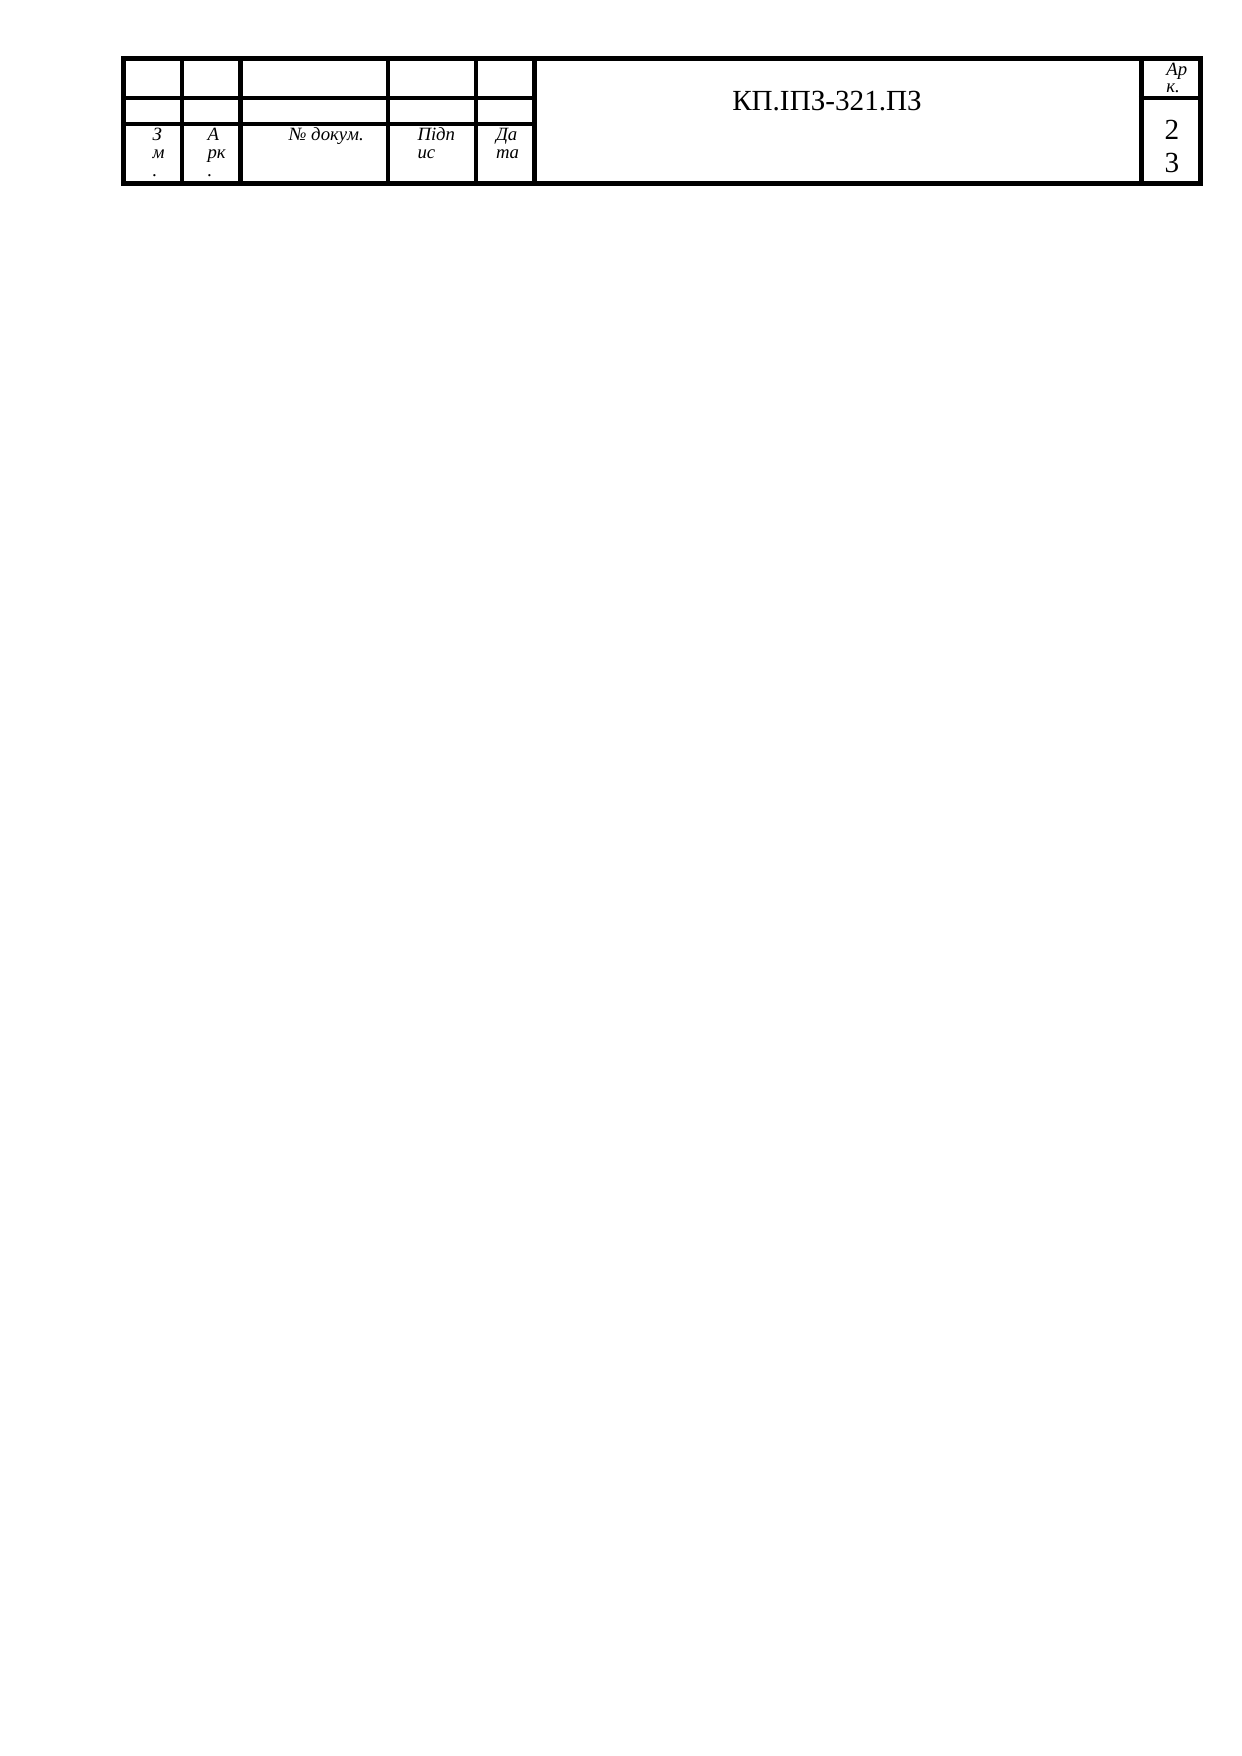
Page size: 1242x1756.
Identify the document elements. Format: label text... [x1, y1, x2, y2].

table_cell [243, 100, 386, 121]
table_cell [243, 61, 386, 96]
table_cell [390, 61, 474, 96]
table_cell [478, 100, 532, 121]
table_cell Зм. [126, 126, 180, 181]
table_cell [126, 61, 180, 96]
table_cell 23 [1144, 100, 1198, 181]
table_cell Арк. [184, 126, 238, 181]
table_cell [184, 100, 238, 121]
table_cell Арк. [1144, 61, 1198, 96]
table_cell [126, 100, 180, 121]
table_cell № докум. [243, 126, 386, 181]
table_cell [390, 100, 474, 121]
table_cell [478, 61, 532, 96]
table_cell Дата [478, 126, 532, 181]
table_cell [184, 61, 238, 96]
table_cell Підпис [390, 126, 474, 181]
table_cell КП.ІПЗ-321.ПЗ [537, 61, 1139, 181]
